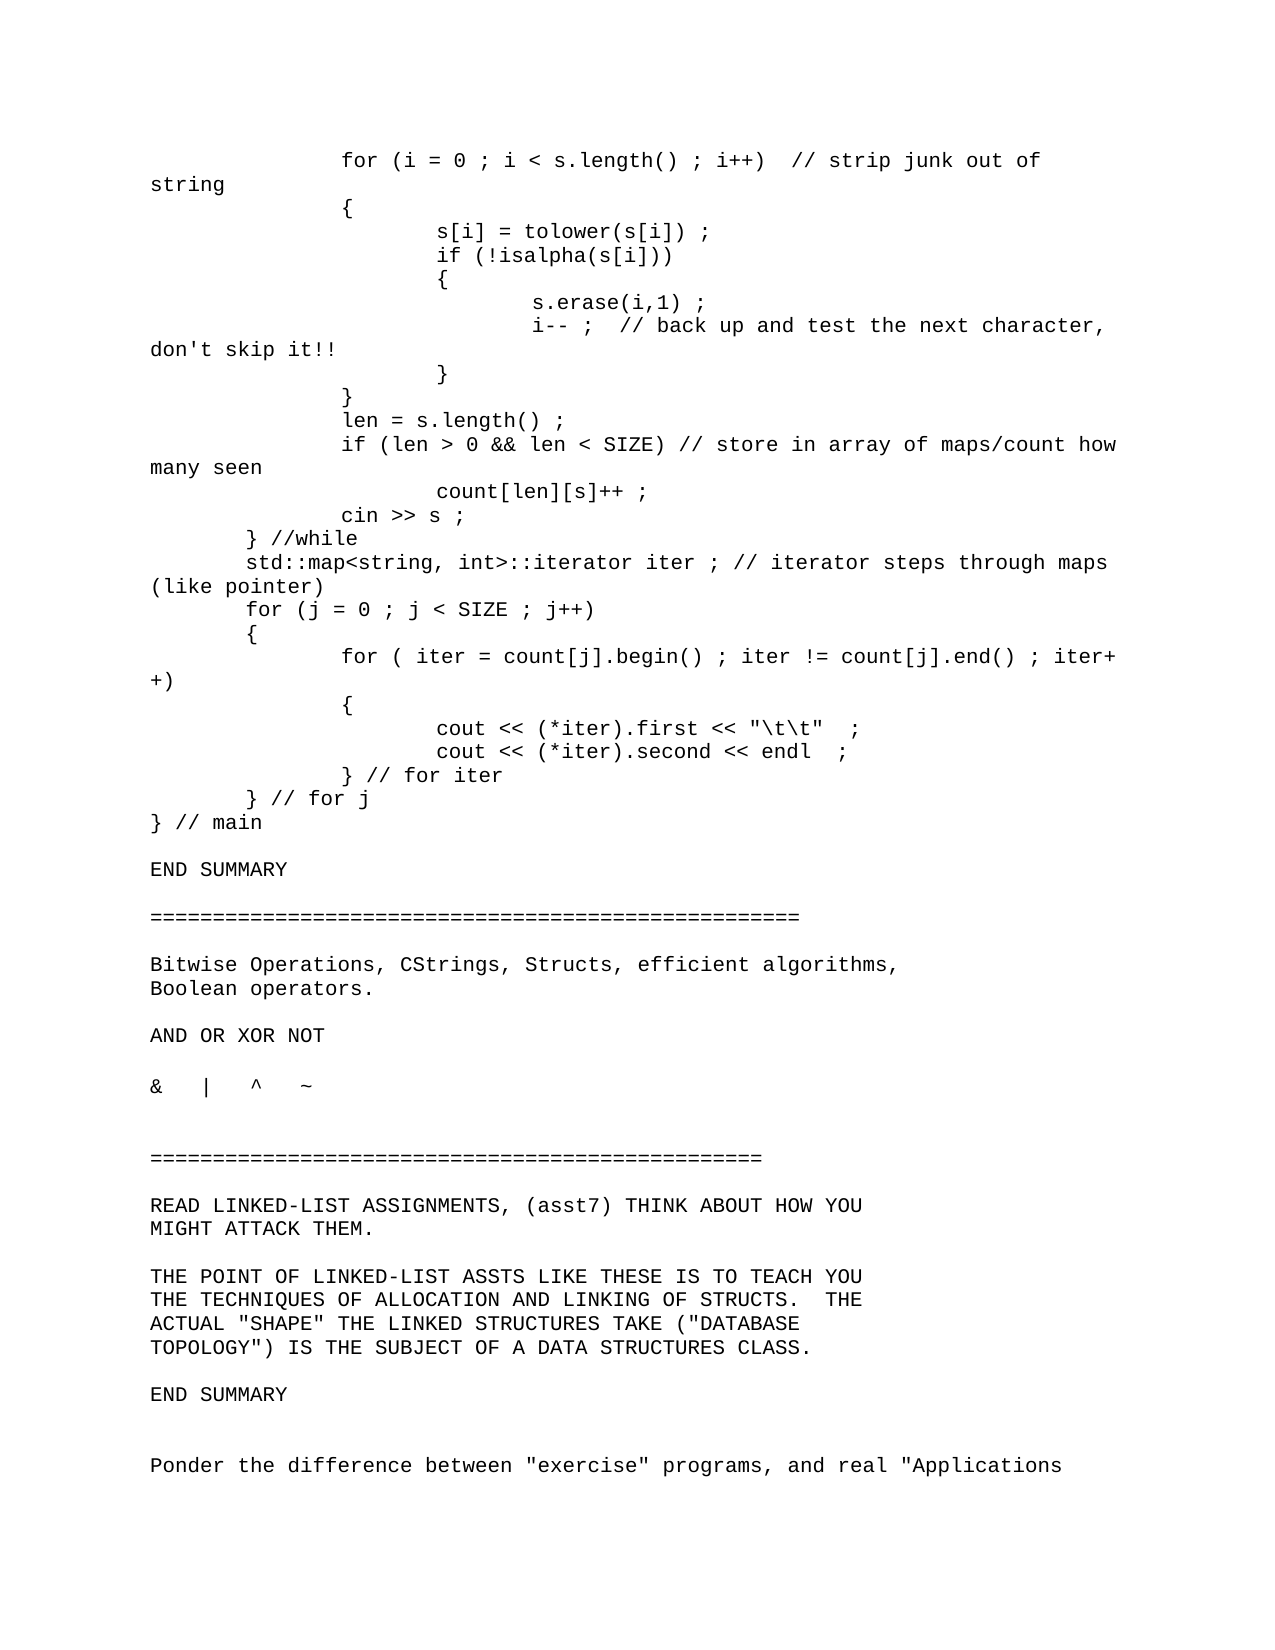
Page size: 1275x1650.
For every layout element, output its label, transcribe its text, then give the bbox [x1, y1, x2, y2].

text for ( iter = count[j].begin() ; iter != count[j].end() ; iter++) [150, 647, 1125, 694]
text ACTUAL "SHAPE" THE LINKED STRUCTURES TAKE ("DATABASE [150, 1313, 1125, 1337]
text & | ^ ~ [150, 1077, 1125, 1100]
text len = s.length() ; [150, 410, 1125, 434]
text if (!isalpha(s[i])) [150, 244, 1125, 268]
text i-- ; // back up and test the next character, don't skip it!! [150, 316, 1125, 363]
text Ponder the difference between "exercise" programs, and real "Applications [150, 1455, 1125, 1478]
text count[len][s]++ ; [150, 481, 1125, 505]
text std::map<string, int>::iterator iter ; // iterator steps through maps (like pointer) [150, 552, 1125, 599]
text } [150, 363, 1125, 386]
text TOPOLOGY") IS THE SUBJECT OF A DATA STRUCTURES CLASS. [150, 1337, 1125, 1360]
text END SUMMARY [150, 859, 1125, 883]
text Boolean operators. [150, 978, 1125, 1001]
text { [150, 694, 1125, 717]
text for (i = 0 ; i < s.length() ; i++) // strip junk out of string [150, 150, 1125, 197]
text { [150, 197, 1125, 221]
text } [150, 386, 1125, 410]
text } // for iter [150, 765, 1125, 788]
text cin >> s ; [150, 505, 1125, 528]
text MIGHT ATTACK THEM. [150, 1218, 1125, 1242]
text THE POINT OF LINKED-LIST ASSTS LIKE THESE IS TO TEACH YOU [150, 1266, 1125, 1289]
text cout << (*iter).second << endl ; [150, 741, 1125, 765]
text ================================================= [150, 1147, 1125, 1171]
text Bitwise Operations, CStrings, Structs, efficient algorithms, [150, 954, 1125, 978]
text { [150, 268, 1125, 292]
text s.erase(i,1) ; [150, 292, 1125, 316]
text AND OR XOR NOT [150, 1025, 1125, 1048]
text cout << (*iter).first << "\t\t" ; [150, 717, 1125, 741]
text END SUMMARY [150, 1384, 1125, 1408]
text } //while [150, 528, 1125, 552]
text s[i] = tolower(s[i]) ; [150, 221, 1125, 244]
text { [150, 623, 1125, 647]
text THE TECHNIQUES OF ALLOCATION AND LINKING OF STRUCTS. THE [150, 1289, 1125, 1313]
text } // main [150, 812, 1125, 836]
text if (len > 0 && len < SIZE) // store in array of maps/count how many seen [150, 434, 1125, 481]
text } // for j [150, 788, 1125, 812]
text READ LINKED-LIST ASSIGNMENTS, (asst7) THINK ABOUT HOW YOU [150, 1195, 1125, 1218]
text for (j = 0 ; j < SIZE ; j++) [150, 599, 1125, 623]
text ==================================================== [150, 907, 1125, 930]
